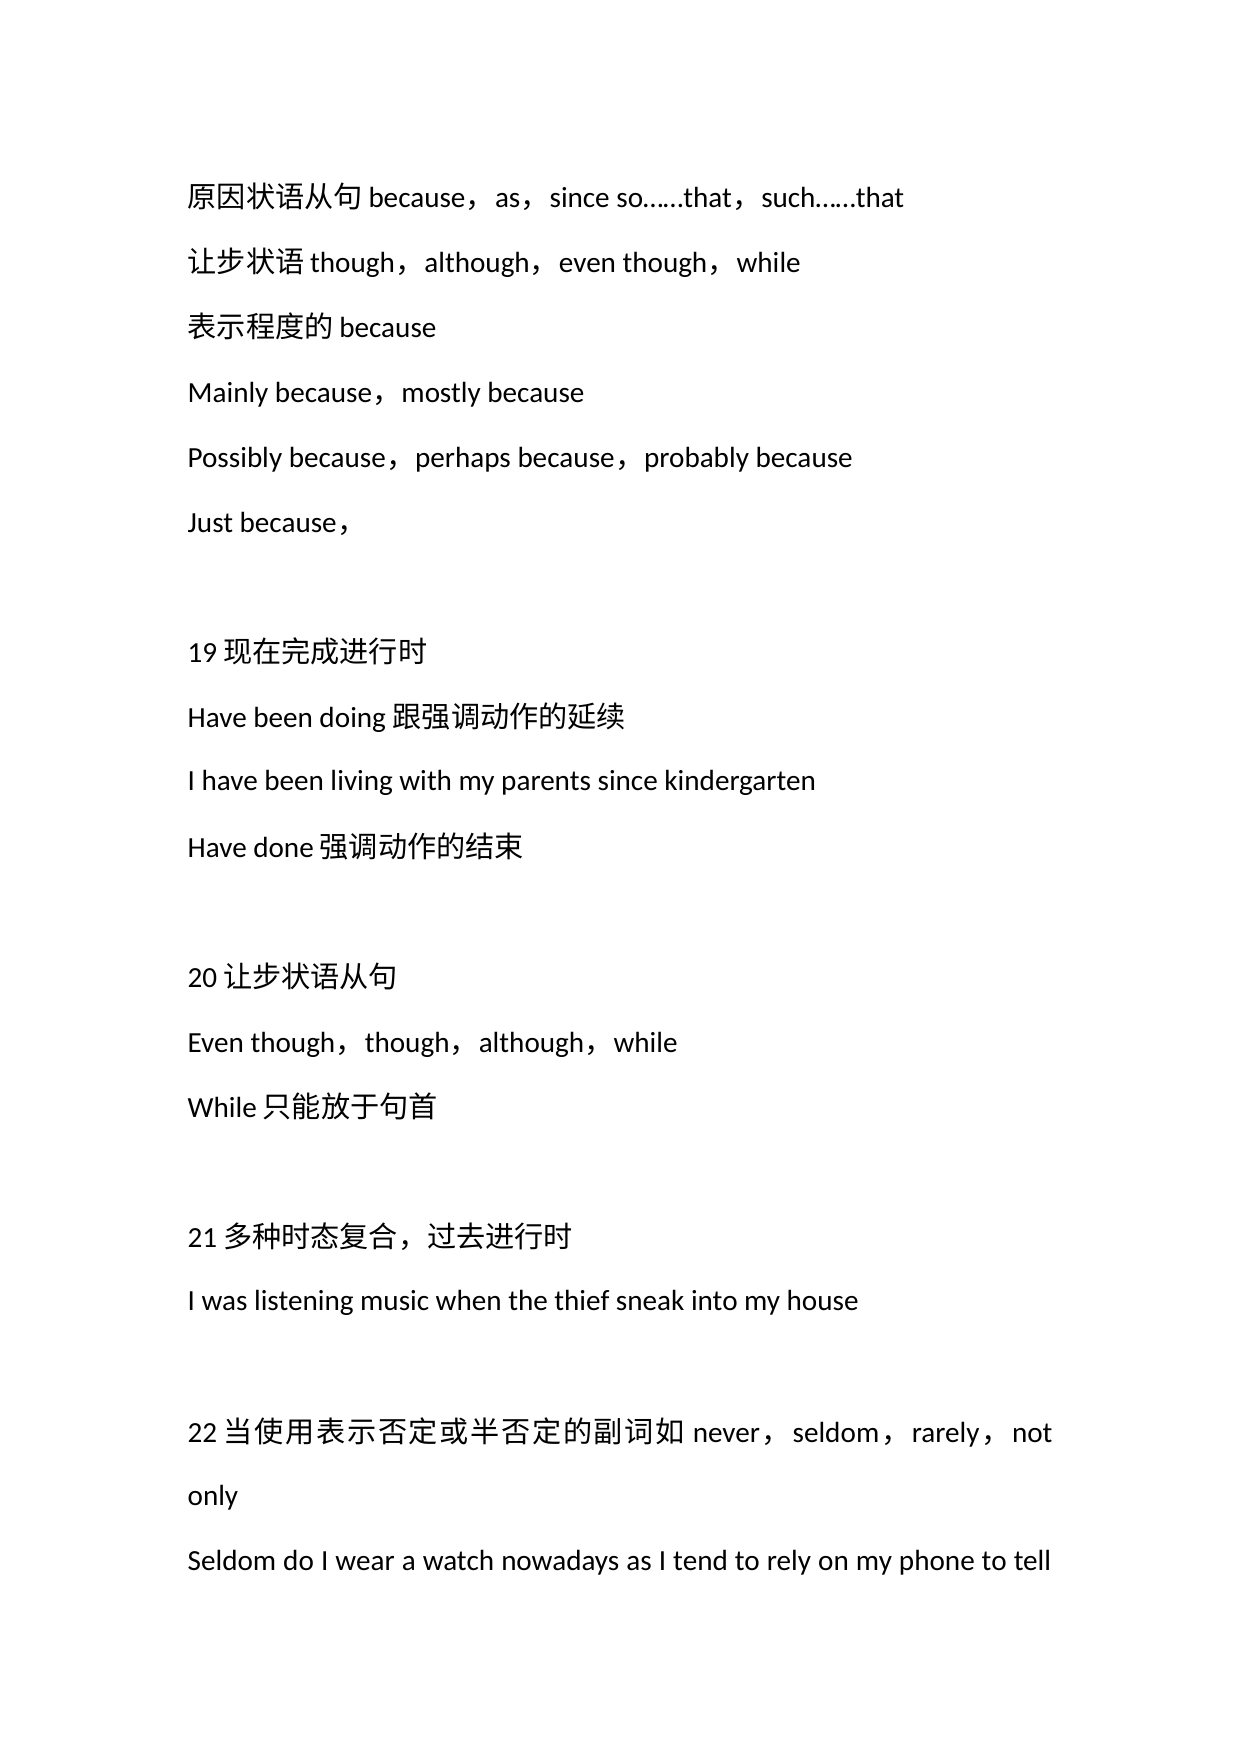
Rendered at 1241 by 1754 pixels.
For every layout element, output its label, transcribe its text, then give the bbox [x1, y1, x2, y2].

list 当使用表示否定或半否定的副词如never，seldom，rarely，not only [187, 1397, 1053, 1527]
list While只能放于句首 [187, 1072, 1053, 1137]
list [187, 1527, 1053, 1592]
list 20让步状语从句 [187, 942, 1053, 1007]
list Even though，though，although，while [187, 1007, 1053, 1072]
list Just because， [187, 487, 1053, 552]
list 表示程度的because [187, 292, 1053, 357]
list 21多种时态复合，过去进行时 [187, 1202, 1053, 1267]
list I have been living with my parents since kindergarten [187, 747, 1053, 812]
list Have done强调动作的结束 [187, 812, 1053, 877]
list I was listening music when the thief sneak into my house [187, 1267, 1053, 1332]
list Have been doing 跟强调动作的延续 [187, 682, 1053, 747]
list 原因状语从句because，as，since so……that，such……that [187, 162, 1053, 227]
list 让步状语though，although，even though，while [187, 227, 1053, 292]
list 19现在完成进行时 [187, 617, 1053, 682]
list Possibly because，perhaps because，probably because [187, 422, 1053, 487]
list Mainly because，mostly because [187, 357, 1053, 422]
